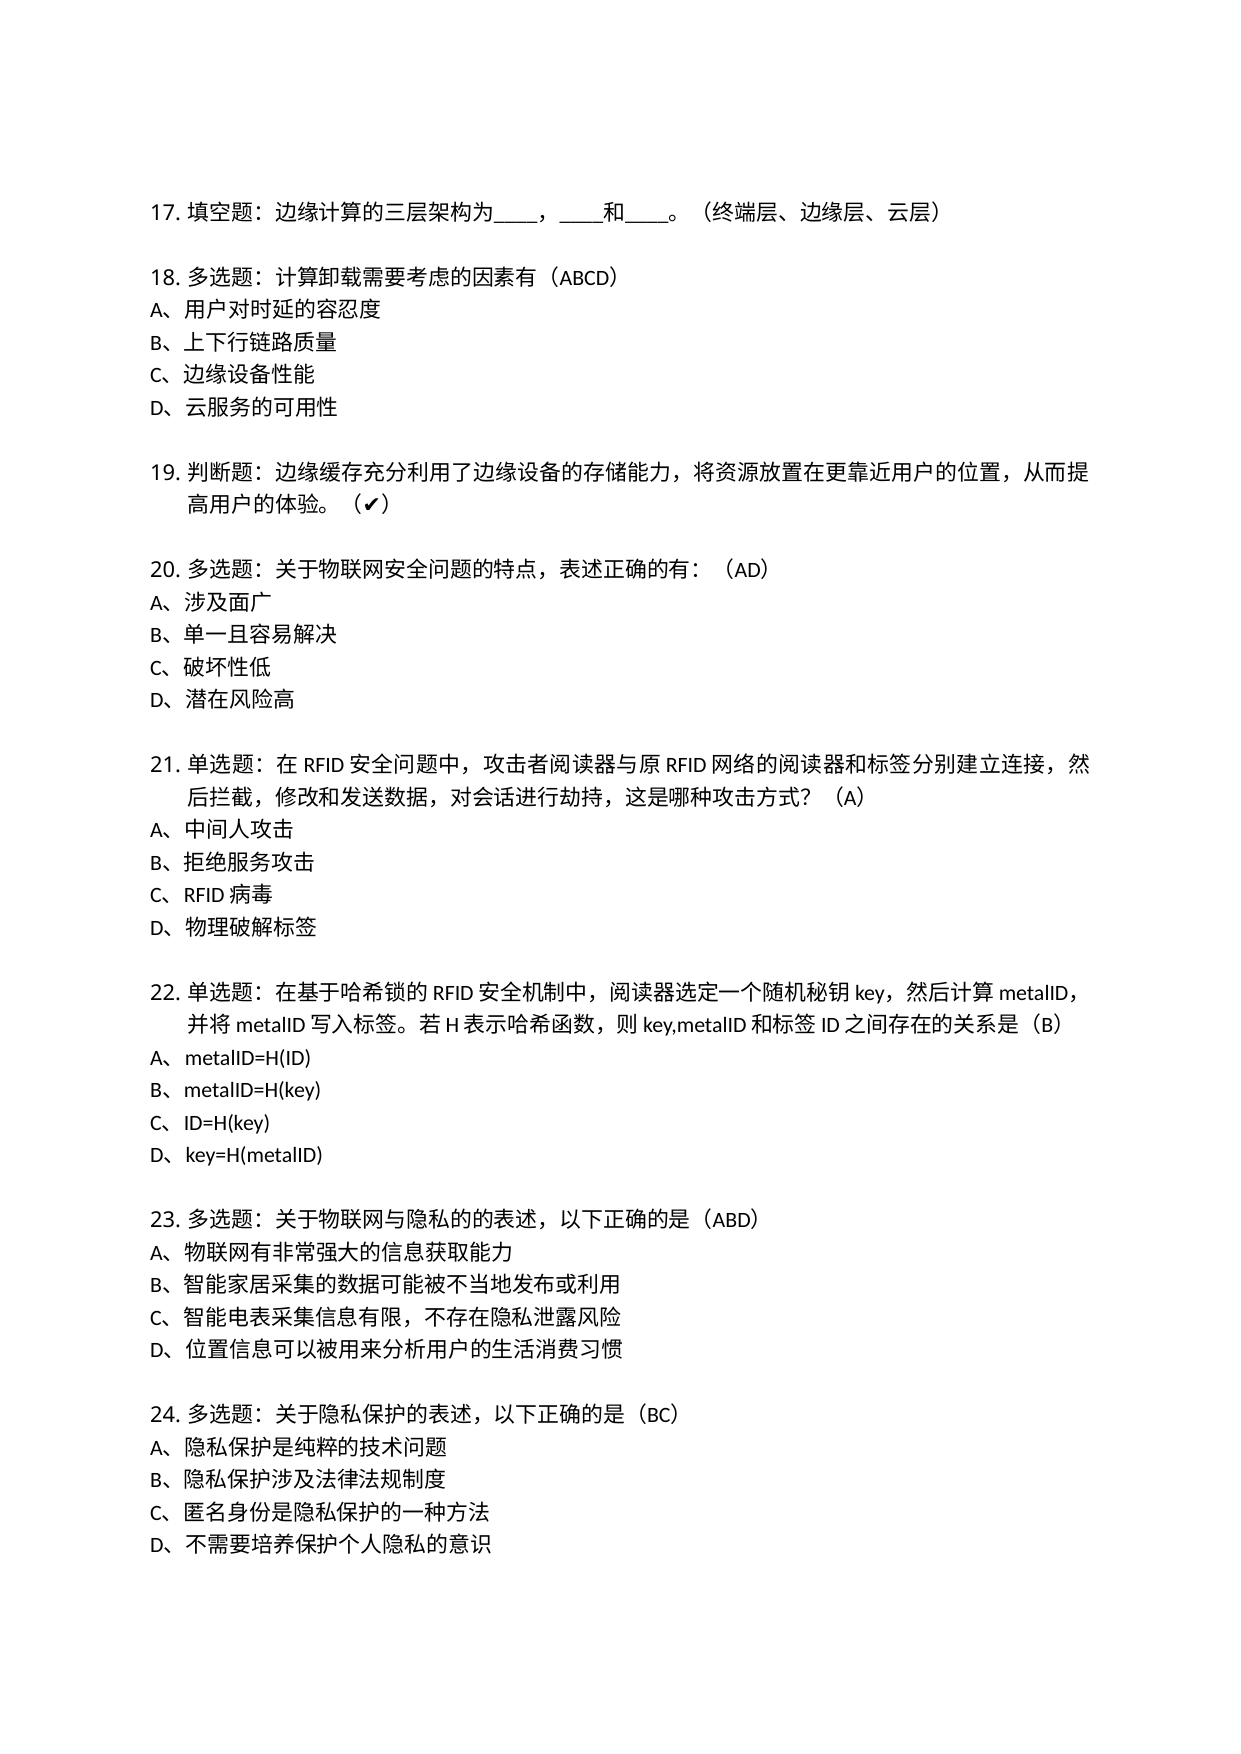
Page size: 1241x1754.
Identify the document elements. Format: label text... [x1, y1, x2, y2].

list 多选题：关于物联网与隐私的的表述，以下正确的是（ABD） [150, 1202, 1090, 1234]
text B、拒绝服务攻击 [150, 844, 1090, 877]
text A、中间人攻击 [150, 812, 1090, 844]
text B、智能家居采集的数据可能被不当地发布或利用 [150, 1267, 1090, 1299]
text A、涉及面广 [150, 584, 1090, 617]
list 单选题：在基于哈希锁的RFID安全机制中，阅读器选定一个随机秘钥key，然后计算metalID，并将metalID写入标签。若H表示哈希函数，则key,metalID和标签ID之间存在的关系是（B） [150, 974, 1090, 1039]
list 填空题：边缘计算的三层架构为____，____和____。（终端层、边缘层、云层） [150, 194, 1090, 227]
list 多选题：关于隐私保护的表述，以下正确的是（BC） [150, 1397, 1090, 1429]
text C、边缘设备性能 [150, 357, 1090, 389]
text A、隐私保护是纯粹的技术问题 [150, 1429, 1090, 1462]
text A、metalID=H(ID) [150, 1039, 1090, 1072]
text A、用户对时延的容忍度 [150, 292, 1090, 324]
list 判断题：边缘缓存充分利用了边缘设备的存储能力，将资源放置在更靠近用户的位置，从而提高用户的体验。（✔） [150, 454, 1090, 519]
text C、智能电表采集信息有限，不存在隐私泄露风险 [150, 1299, 1090, 1332]
text C、ID=H(key) [150, 1104, 1090, 1137]
text B、隐私保护涉及法律法规制度 [150, 1462, 1090, 1494]
text D、物理破解标签 [150, 909, 1090, 942]
text D、不需要培养保护个人隐私的意识 [150, 1527, 1090, 1559]
list 多选题：关于物联网安全问题的特点，表述正确的有：（AD） [150, 552, 1090, 584]
text D、位置信息可以被用来分析用户的生活消费习惯 [150, 1332, 1090, 1364]
text B、单一且容易解决 [150, 617, 1090, 649]
text D、潜在风险高 [150, 682, 1090, 714]
text C、破坏性低 [150, 649, 1090, 682]
text D、云服务的可用性 [150, 389, 1090, 422]
text D、key=H(metalID) [150, 1137, 1090, 1169]
text A、物联网有非常强大的信息获取能力 [150, 1234, 1090, 1267]
list 多选题：计算卸载需要考虑的因素有（ABCD） [150, 259, 1090, 292]
text B、上下行链路质量 [150, 324, 1090, 357]
text B、metalID=H(key) [150, 1072, 1090, 1104]
list 单选题：在RFID安全问题中，攻击者阅读器与原RFID网络的阅读器和标签分别建立连接，然后拦截，修改和发送数据，对会话进行劫持，这是哪种攻击方式？（A） [150, 747, 1090, 812]
text C、RFID病毒 [150, 877, 1090, 909]
text C、匿名身份是隐私保护的一种方法 [150, 1494, 1090, 1527]
